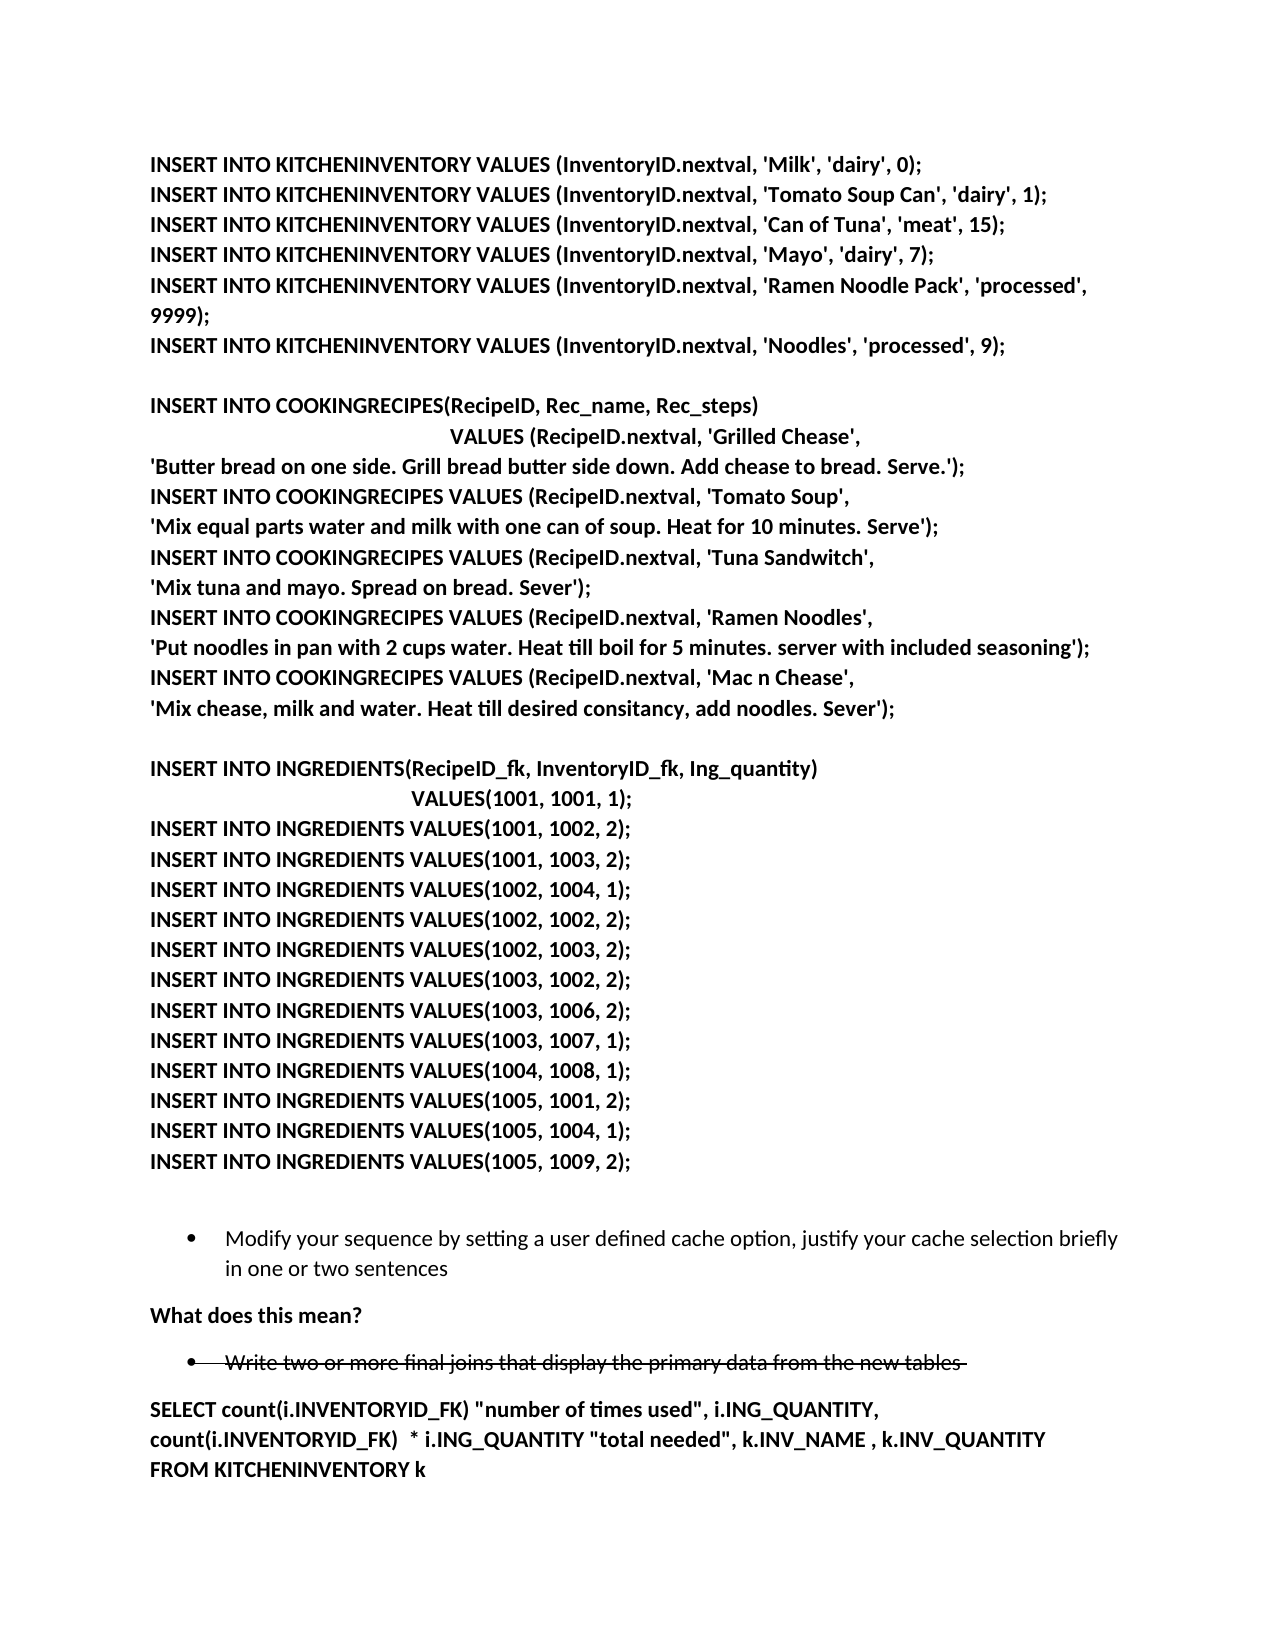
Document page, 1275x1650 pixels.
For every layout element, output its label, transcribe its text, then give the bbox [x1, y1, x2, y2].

text INSERT INTO INGREDIENTS VALUES(1003, 1007, 1); [150, 1026, 1125, 1054]
text INSERT INTO KITCHENINVENTORY VALUES (InventoryID.nextval, 'Can of Tuna', 'meat', 15); [150, 210, 1125, 238]
text VALUES(1001, 1001, 1); [375, 784, 1125, 812]
text 'Put noodles in pan with 2 cups water. Heat till boil for 5 minutes. server with included seasoning'); [150, 633, 1125, 661]
text VALUES (RecipeID.nextval, 'Grilled Chease', [375, 422, 1125, 450]
text INSERT INTO INGREDIENTS VALUES(1005, 1004, 1); [150, 1117, 1125, 1145]
text INSERT INTO INGREDIENTS VALUES(1005, 1001, 2); [150, 1086, 1125, 1114]
text 'Mix chease, milk and water. Heat till desired consitancy, add noodles. Sever'); [150, 694, 1125, 722]
text INSERT INTO INGREDIENTS VALUES(1003, 1002, 2); [150, 966, 1125, 994]
text INSERT INTO KITCHENINVENTORY VALUES (InventoryID.nextval, 'Milk', 'dairy', 0); [150, 150, 1125, 178]
text INSERT INTO INGREDIENTS(RecipeID_fk, InventoryID_fk, Ing_quantity) [150, 754, 1125, 782]
text INSERT INTO INGREDIENTS VALUES(1002, 1003, 2); [150, 935, 1125, 963]
text INSERT INTO COOKINGRECIPES VALUES (RecipeID.nextval, 'Tuna Sandwitch', [150, 543, 1125, 571]
text INSERT INTO COOKINGRECIPES VALUES (RecipeID.nextval, 'Ramen Noodles', [150, 603, 1125, 631]
text 'Butter bread on one side. Grill bread butter side down. Add chease to bread. Serve.'); [150, 452, 1125, 480]
text INSERT INTO INGREDIENTS VALUES(1001, 1003, 2); [150, 845, 1125, 873]
text 'Mix equal parts water and milk with one can of soup. Heat for 10 minutes. Serve'); [150, 512, 1125, 541]
text INSERT INTO COOKINGRECIPES VALUES (RecipeID.nextval, 'Mac n Chease', [150, 663, 1125, 692]
text 'Mix tuna and mayo. Spread on bread. Sever'); [150, 573, 1125, 601]
text count(i.INVENTORYID_FK) * i.ING_QUANTITY "total needed", k.INV_NAME , k.INV_QUANTITY [150, 1425, 1125, 1453]
list Write two or more final joins that display the primary data from the new tables [187, 1348, 1125, 1376]
text INSERT INTO INGREDIENTS VALUES(1002, 1004, 1); [150, 875, 1125, 903]
text INSERT INTO INGREDIENTS VALUES(1005, 1009, 2); [150, 1147, 1125, 1175]
text INSERT INTO INGREDIENTS VALUES(1001, 1002, 2); [150, 814, 1125, 843]
text INSERT INTO INGREDIENTS VALUES(1004, 1008, 1); [150, 1056, 1125, 1084]
text FROM KITCHENINVENTORY k [150, 1455, 1125, 1483]
text INSERT INTO COOKINGRECIPES(RecipeID, Rec_name, Rec_steps) [150, 392, 1125, 420]
text INSERT INTO INGREDIENTS VALUES(1003, 1006, 2); [150, 996, 1125, 1024]
text INSERT INTO KITCHENINVENTORY VALUES (InventoryID.nextval, 'Noodles', 'processed', 9); [150, 331, 1125, 359]
text INSERT INTO KITCHENINVENTORY VALUES (InventoryID.nextval, 'Ramen Noodle Pack', 'processed', 9999); [150, 271, 1125, 329]
text SELECT count(i.INVENTORYID_FK) "number of times used", i.ING_QUANTITY, [150, 1395, 1125, 1423]
text What does this mean? [150, 1301, 1125, 1329]
text INSERT INTO COOKINGRECIPES VALUES (RecipeID.nextval, 'Tomato Soup', [150, 482, 1125, 510]
text INSERT INTO KITCHENINVENTORY VALUES (InventoryID.nextval, 'Tomato Soup Can', 'dairy', 1); [150, 180, 1125, 208]
list Modify your sequence by setting a user defined cache option, justify your cache selection briefly in one or two sentences [187, 1224, 1125, 1282]
text INSERT INTO INGREDIENTS VALUES(1002, 1002, 2); [150, 905, 1125, 933]
text INSERT INTO KITCHENINVENTORY VALUES (InventoryID.nextval, 'Mayo', 'dairy', 7); [150, 241, 1125, 269]
